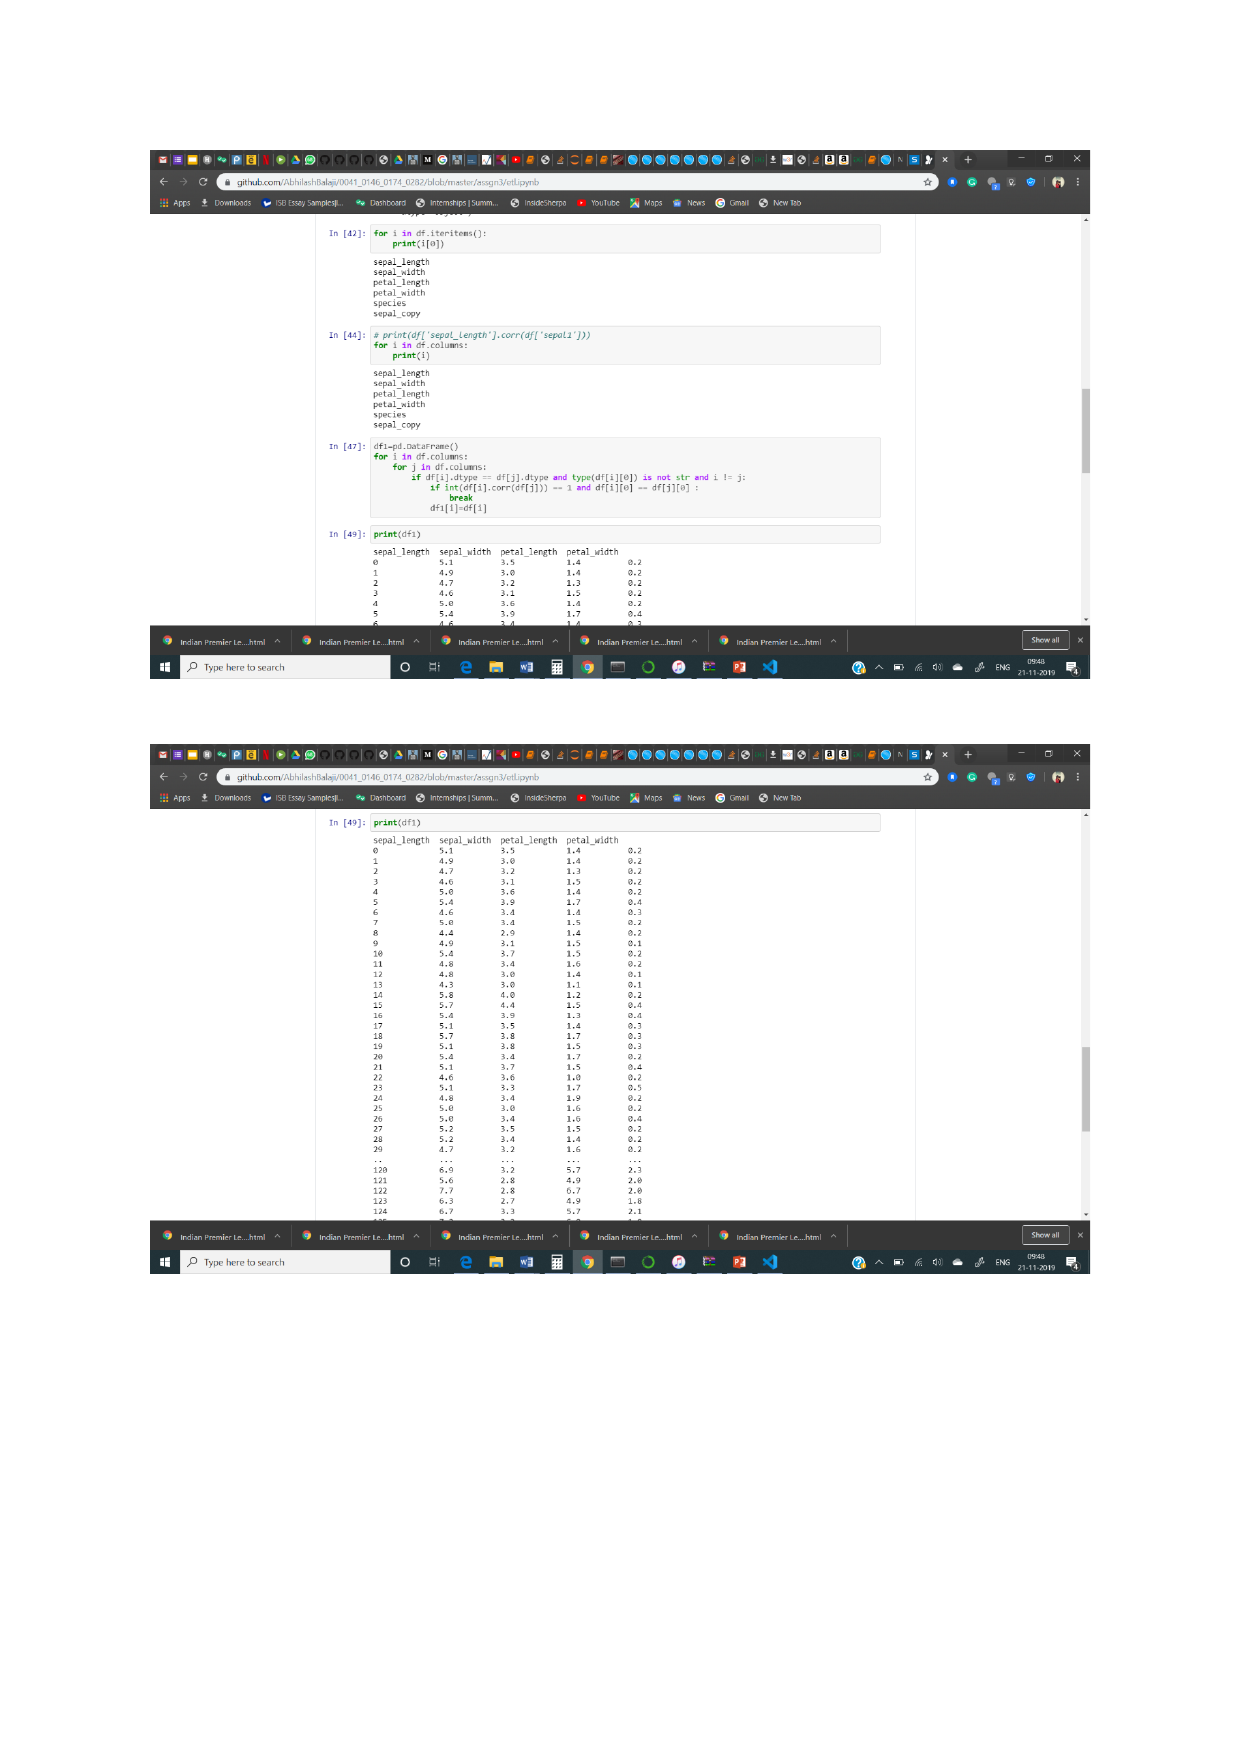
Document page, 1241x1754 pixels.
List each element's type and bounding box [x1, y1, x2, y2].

picture [150, 150, 1091, 679]
picture [150, 744, 1091, 1274]
